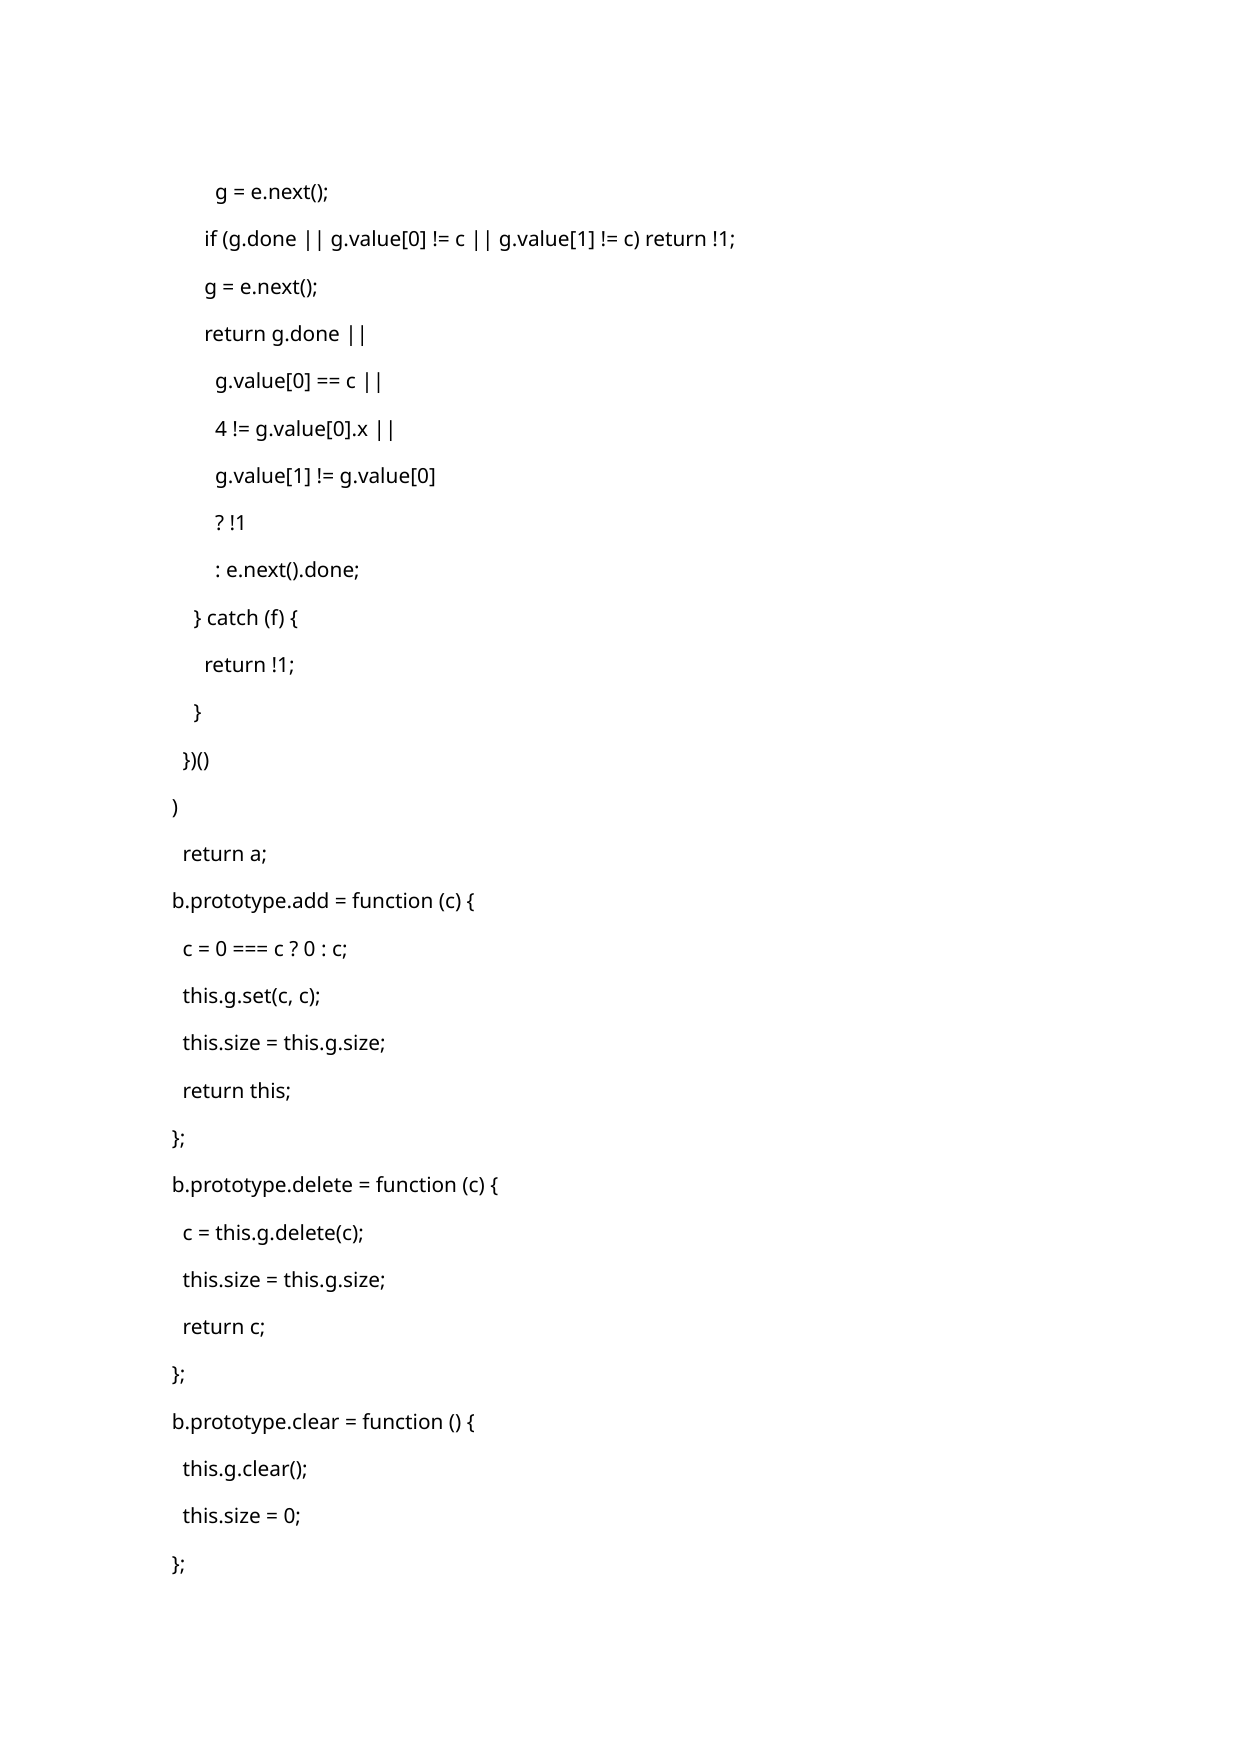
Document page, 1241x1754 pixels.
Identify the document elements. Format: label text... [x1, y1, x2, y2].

text c = 0 === c ? 0 : c; [150, 934, 1090, 962]
text this.size = this.g.size; [150, 1028, 1090, 1057]
text return g.done || [150, 319, 1090, 347]
text 4 != g.value[0].x || [150, 414, 1090, 442]
text } [150, 697, 1090, 726]
text }; [150, 1549, 1090, 1577]
text return !1; [150, 650, 1090, 678]
text this.size = 0; [150, 1501, 1090, 1530]
text this.g.clear(); [150, 1454, 1090, 1482]
text ? !1 [150, 508, 1090, 537]
text if (g.done || g.value[0] != c || g.value[1] != c) return !1; [150, 224, 1090, 253]
text : e.next().done; [150, 556, 1090, 584]
text })() [150, 745, 1090, 773]
text this.size = this.g.size; [150, 1265, 1090, 1293]
text g = e.next(); [150, 177, 1090, 206]
text ) [150, 792, 1090, 820]
text this.g.set(c, c); [150, 981, 1090, 1009]
text g = e.next(); [150, 272, 1090, 300]
text c = this.g.delete(c); [150, 1218, 1090, 1246]
text return this; [150, 1076, 1090, 1104]
text return c; [150, 1312, 1090, 1341]
text return a; [150, 839, 1090, 868]
text }; [150, 1359, 1090, 1388]
text b.prototype.add = function (c) { [150, 887, 1090, 915]
text } catch (f) { [150, 603, 1090, 631]
text }; [150, 1123, 1090, 1151]
text b.prototype.delete = function (c) { [150, 1170, 1090, 1199]
text g.value[0] == c || [150, 366, 1090, 395]
text g.value[1] != g.value[0] [150, 461, 1090, 489]
text b.prototype.clear = function () { [150, 1407, 1090, 1435]
